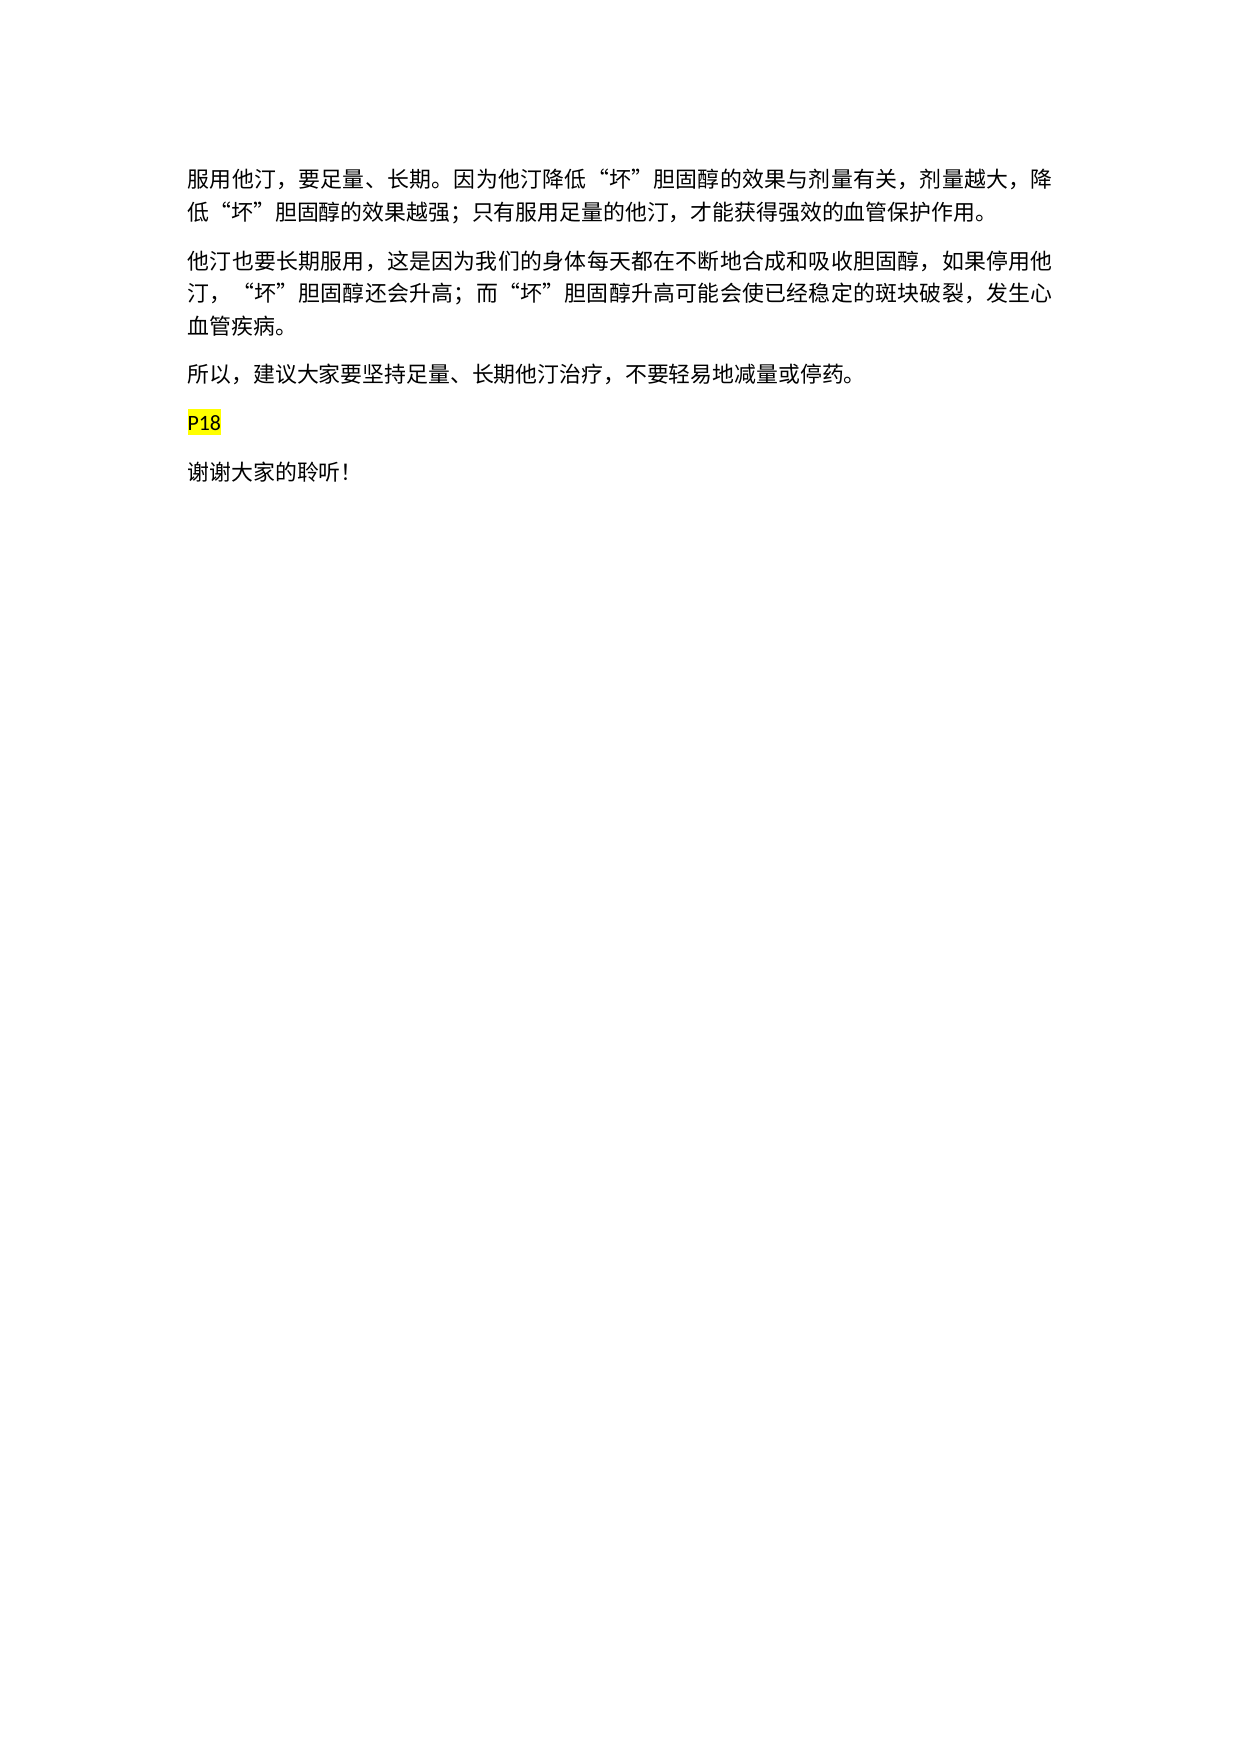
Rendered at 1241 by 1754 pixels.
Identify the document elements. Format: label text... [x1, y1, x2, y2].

text 他汀也要长期服用，这是因为我们的身体每天都在不断地合成和吸收胆固醇，如果停用他汀，“坏”胆固醇还会升高；而“坏”胆固醇升高可能会使已经稳定的斑块破裂，发生心血管疾病。 [187, 243, 1053, 341]
text P18 [187, 406, 1053, 438]
text 服用他汀，要足量、长期。因为他汀降低“坏”胆固醇的效果与剂量有关，剂量越大，降低“坏”胆固醇的效果越强；只有服用足量的他汀，才能获得强效的血管保护作用。 [187, 162, 1053, 227]
text 谢谢大家的聆听！ [187, 454, 1053, 487]
text 所以，建议大家要坚持足量、长期他汀治疗，不要轻易地减量或停药。 [187, 357, 1053, 389]
